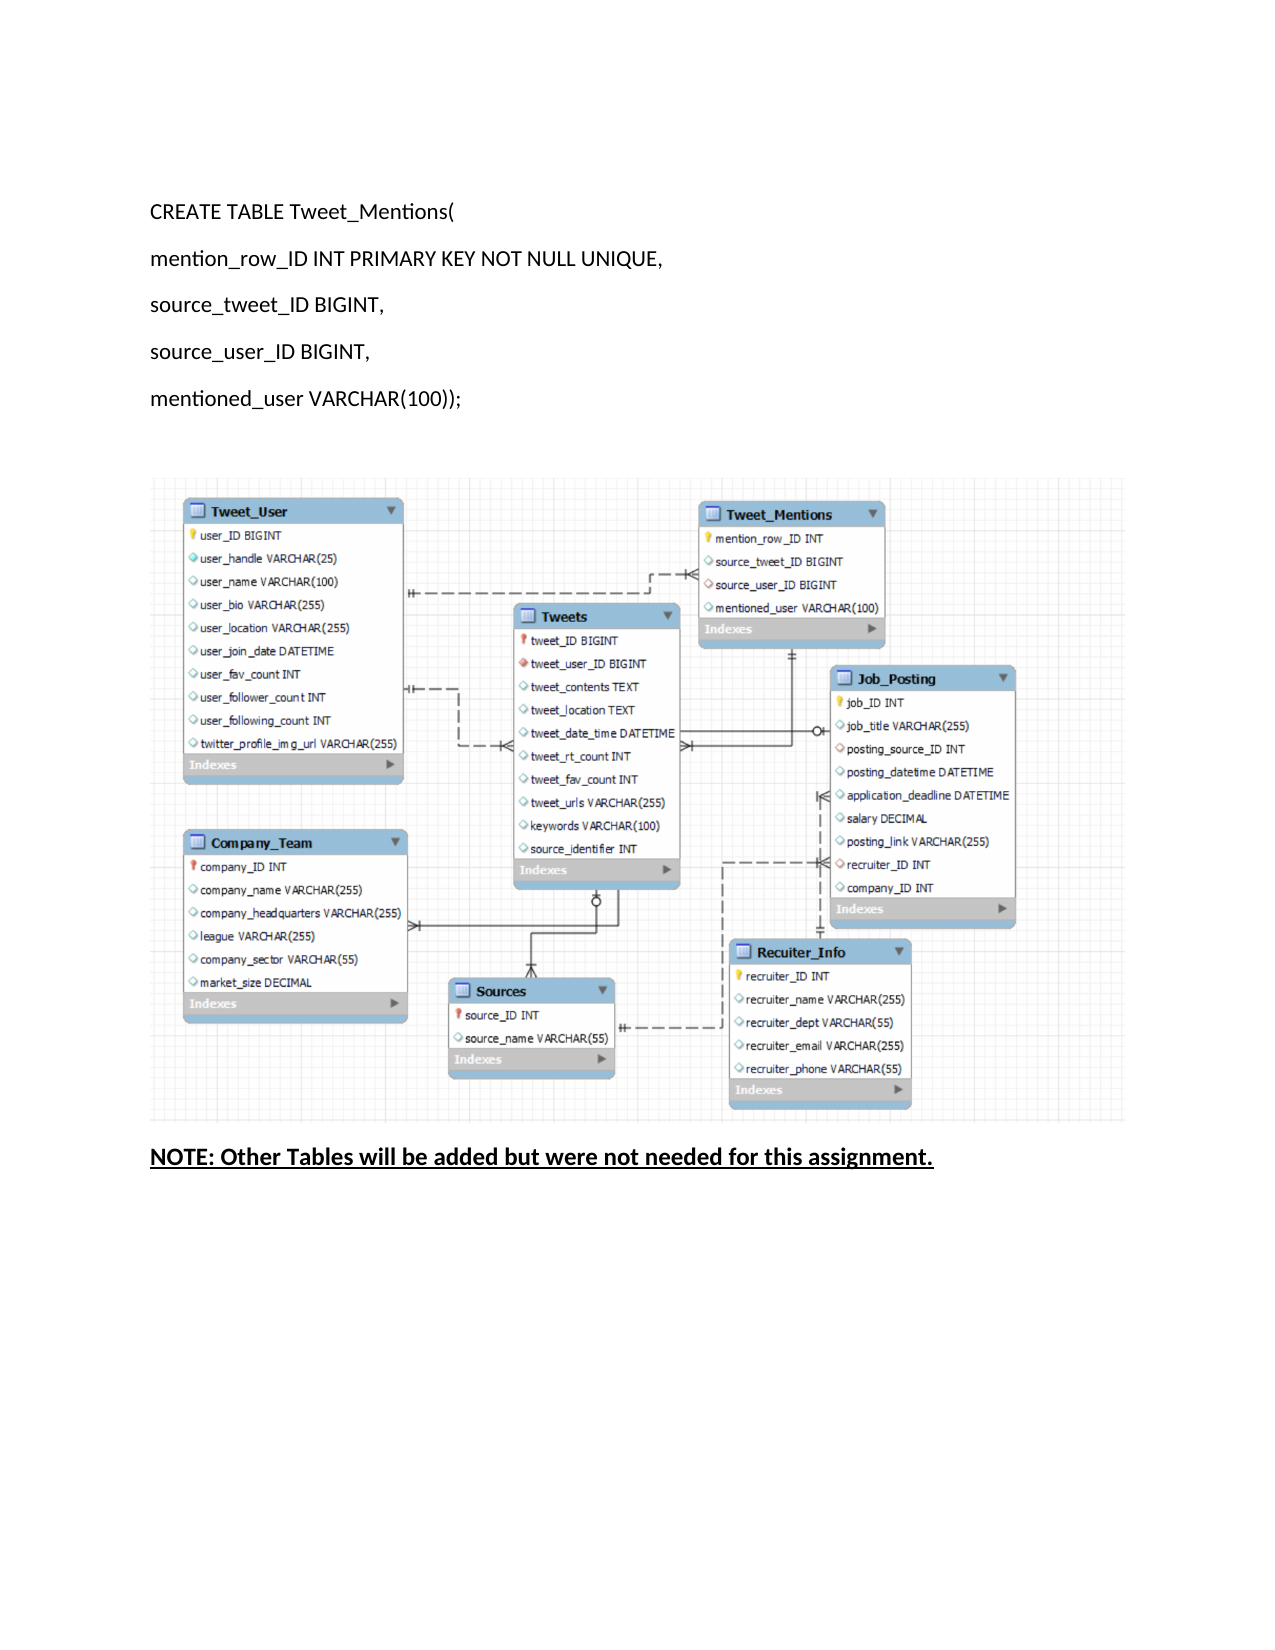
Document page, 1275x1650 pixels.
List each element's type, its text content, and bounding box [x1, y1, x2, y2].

text source_user_ID BIGINT, [150, 337, 1125, 366]
text mention_row_ID INT PRIMARY KEY NOT NULL UNIQUE, [150, 244, 1125, 272]
text CREATE TABLE Tweet_Mentions( [150, 197, 1125, 225]
text NOTE: Other Tables will be added but were not needed for this assignment. [150, 1141, 1125, 1172]
picture [150, 478, 1125, 1123]
text mentioned_user VARCHAR(100)); [150, 384, 1125, 412]
text source_tweet_ID BIGINT, [150, 291, 1125, 319]
